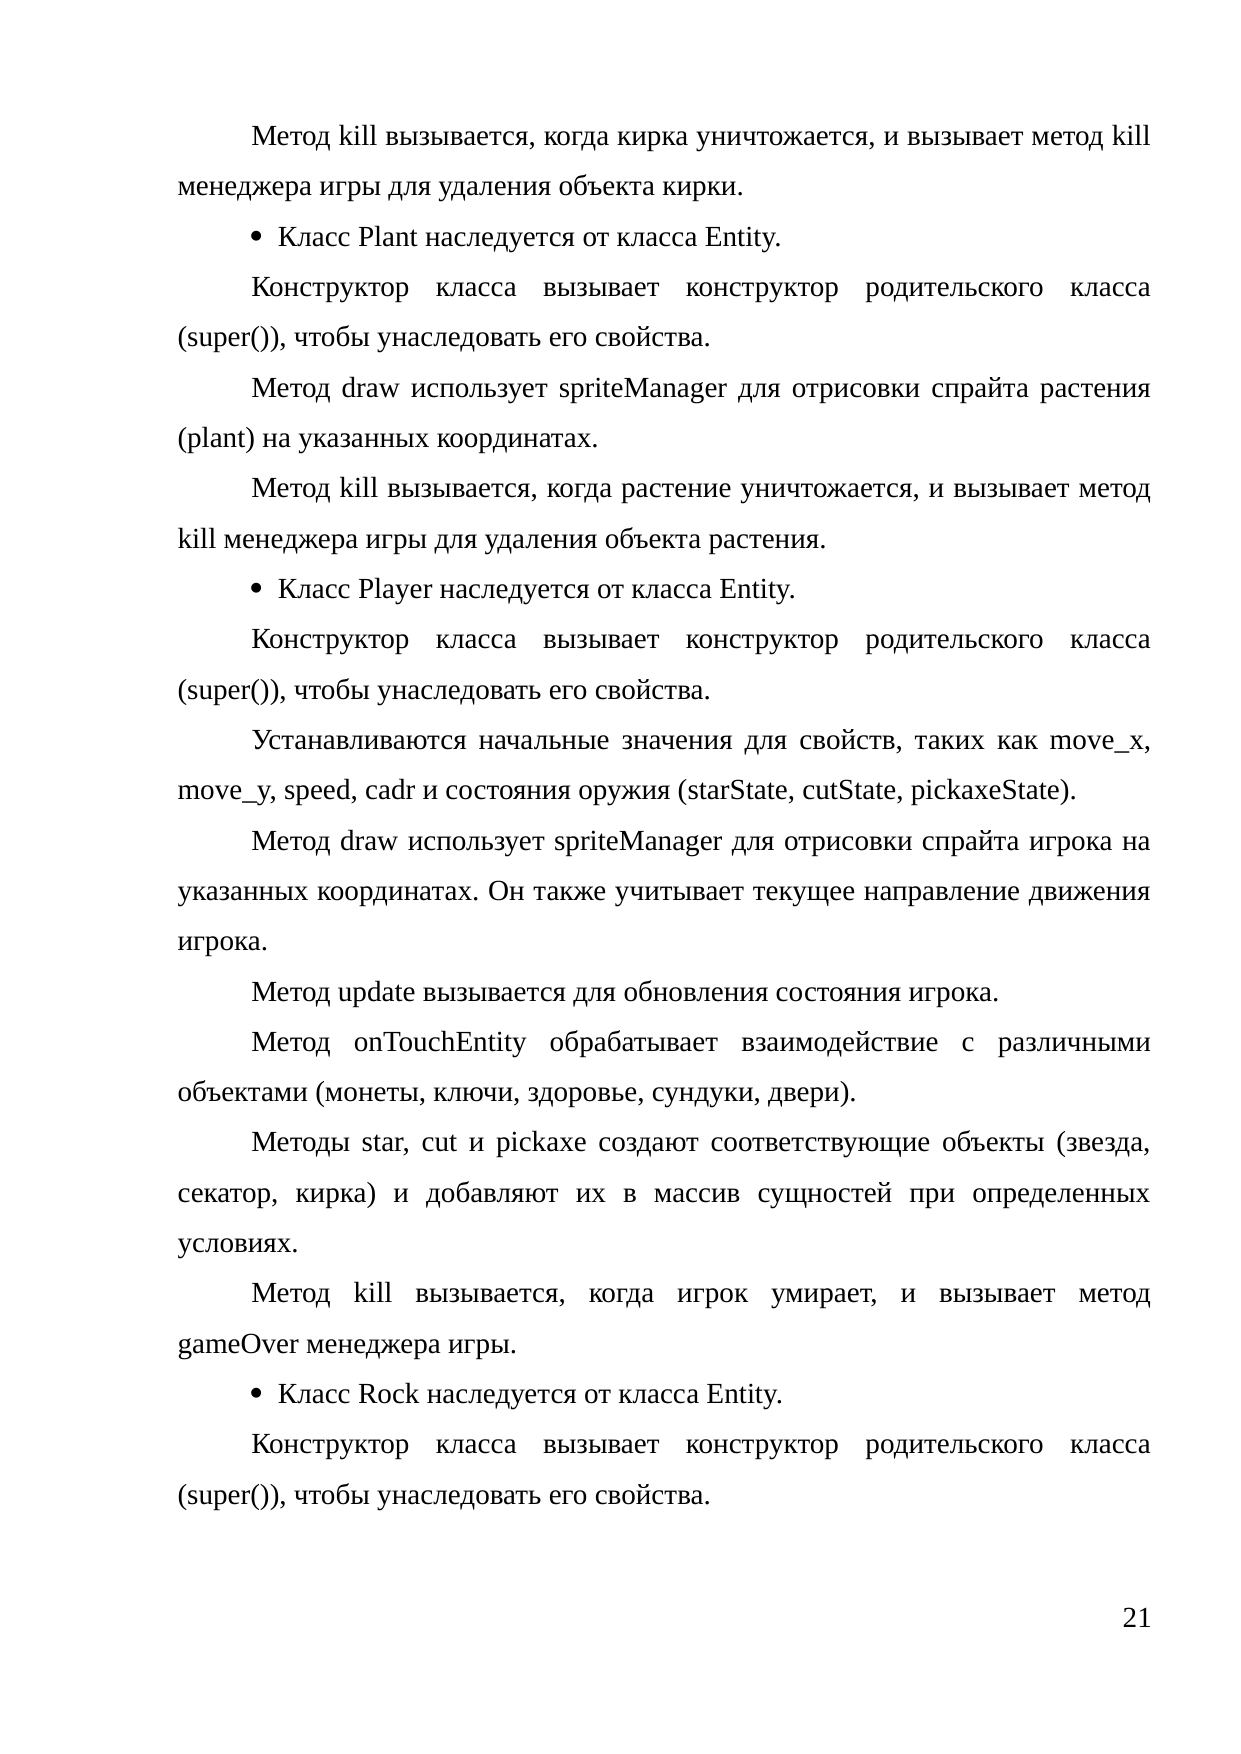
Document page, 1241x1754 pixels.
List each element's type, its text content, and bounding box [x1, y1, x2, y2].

text Конструктор класса вызывает конструктор родительского класса (super()), чтобы унаследовать его свойства. [177, 621, 1152, 705]
text Метод kill вызывается, когда кирка уничтожается, и вызывает метод kill менеджера игры для удаления объекта кирки. [177, 118, 1152, 202]
text Метод draw использует spriteManager для отрисовки спрайта растения (plant) на указанных координатах. [177, 370, 1152, 454]
text Метод draw использует spriteManager для отрисовки спрайта игрока на указанных координатах. Он также учитывает текущее направление движения игрока. [177, 823, 1152, 957]
text Метод kill вызывается, когда растение уничтожается, и вызывает метод kill менеджера игры для удаления объекта растения. [177, 470, 1152, 554]
list Класс Player наследуется от класса Entity. [177, 571, 1152, 605]
list Класс Rock наследуется от класса Entity. [177, 1376, 1152, 1410]
text Метод onTouchEntity обрабатывает взаимодействие с различными объектами (монеты, ключи, здоровье, сундуки, двери). [177, 1024, 1152, 1108]
text Методы star, cut и pickaxe создают соответствующие объекты (звезда, секатор, кирка) и добавляют их в массив сущностей при определенных условиях. [177, 1124, 1152, 1259]
text Метод kill вызывается, когда игрок умирает, и вызывает метод gameOver менеджера игры. [177, 1276, 1152, 1359]
text Конструктор класса вызывает конструктор родительского класса (super()), чтобы унаследовать его свойства. [177, 1427, 1152, 1510]
text Устанавливаются начальные значения для свойств, таких как move_x, move_y, speed, cadr и состояния оружия (starState, cutState, pickaxeState). [177, 722, 1152, 806]
text Метод update вызывается для обновления состояния игрока. [177, 974, 1152, 1007]
text Конструктор класса вызывает конструктор родительского класса (super()), чтобы унаследовать его свойства. [177, 269, 1152, 353]
list Класс Plant наследуется от класса Entity. [177, 219, 1152, 252]
